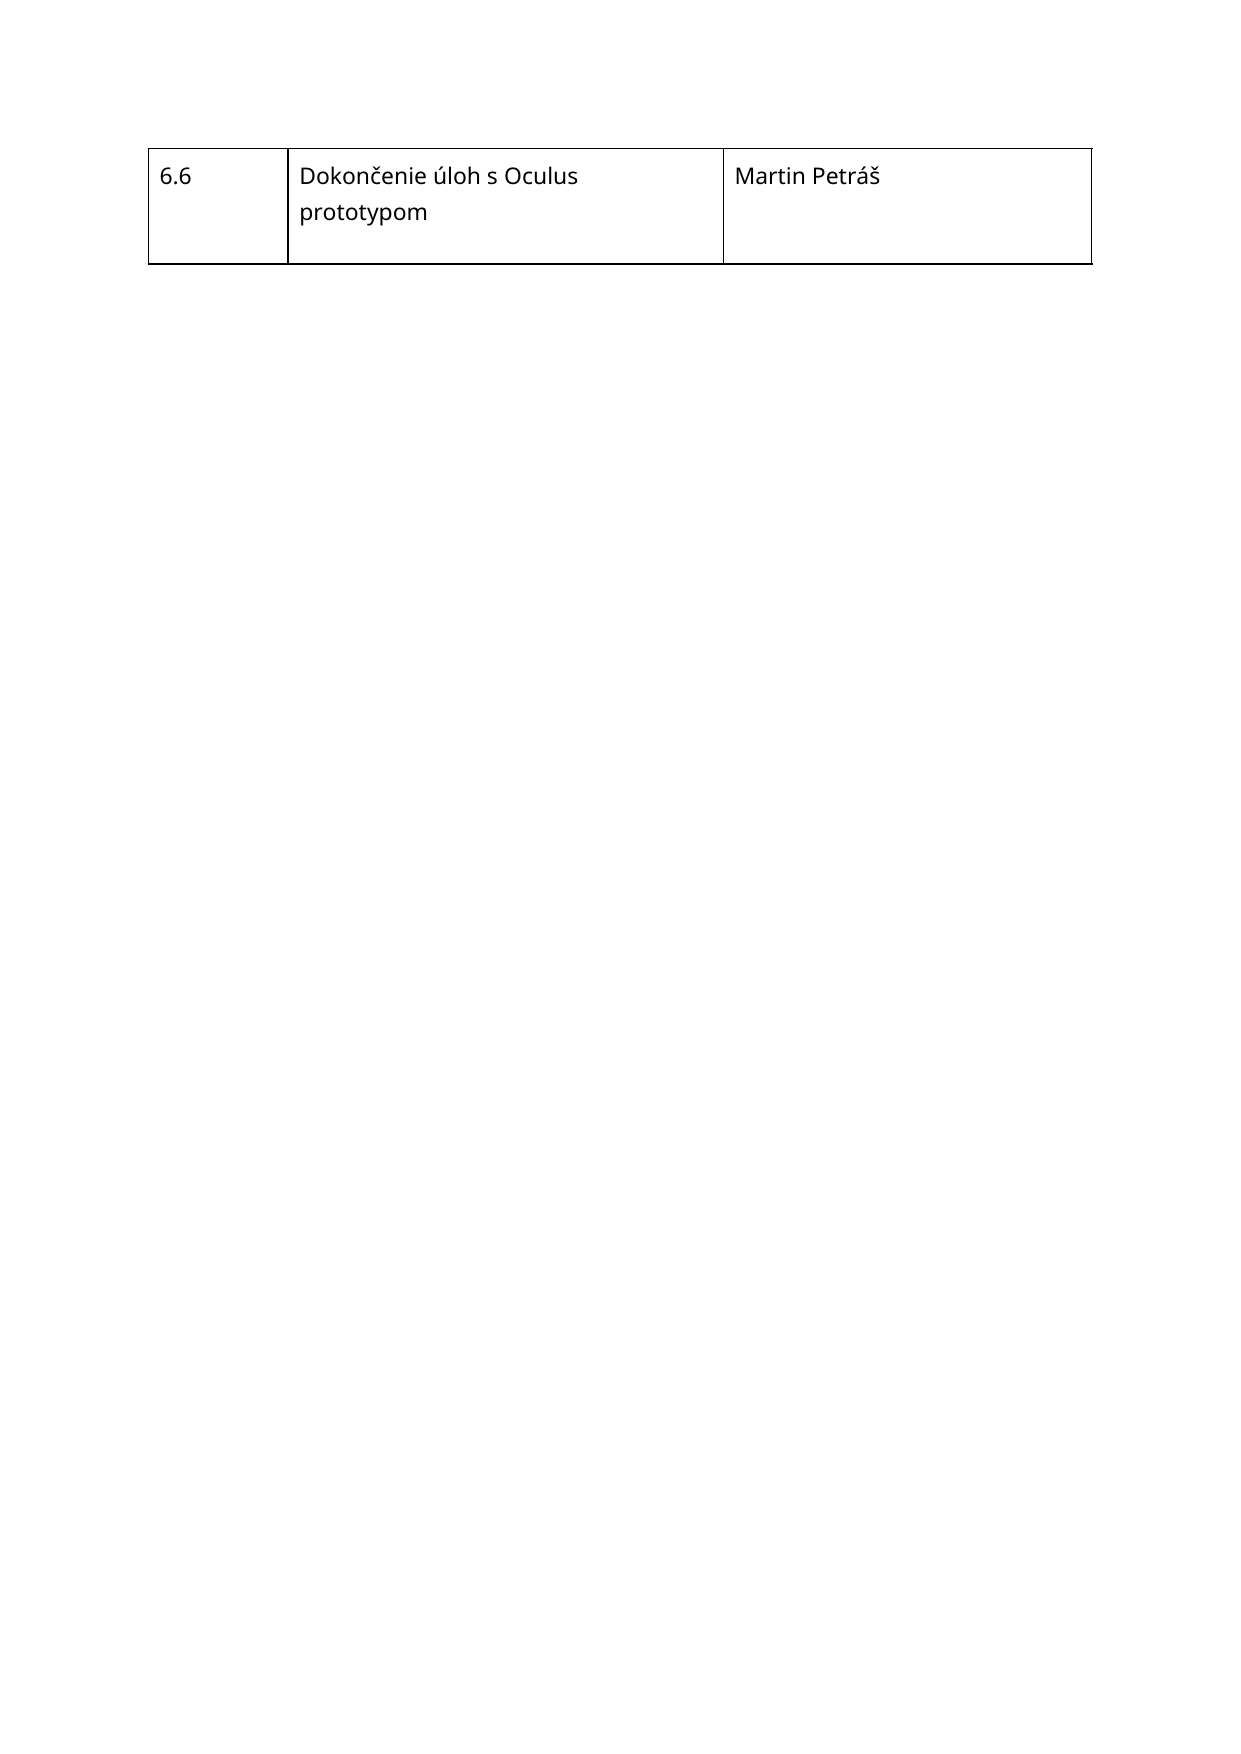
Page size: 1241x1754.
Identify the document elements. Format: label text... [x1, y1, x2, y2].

table_cell Dokončenie úloh s Oculus prototypom [289, 149, 723, 263]
table_cell 6.6 [149, 149, 287, 263]
table_cell Martin Petráš [724, 149, 1091, 263]
